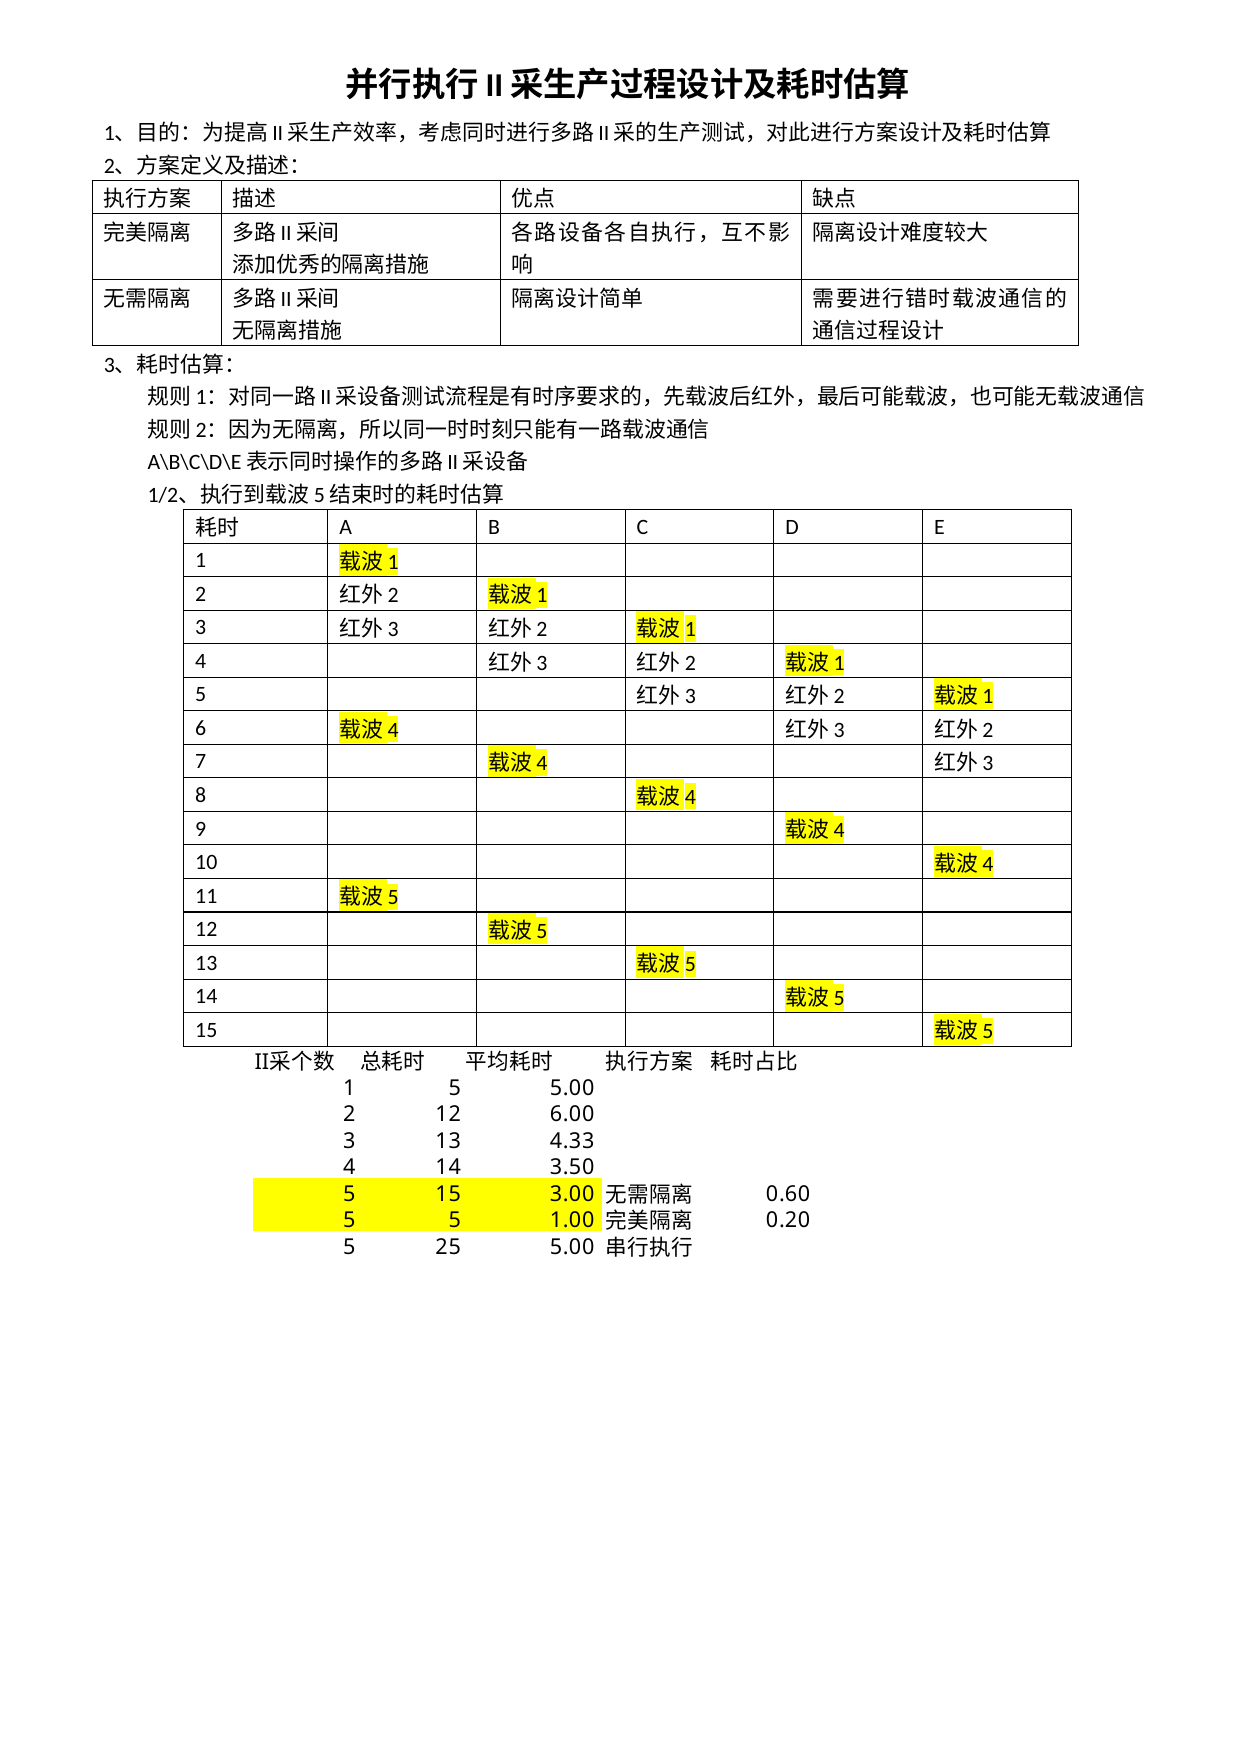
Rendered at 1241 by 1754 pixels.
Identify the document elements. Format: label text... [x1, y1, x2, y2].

table_cell 载波1 [684, 611, 773, 643]
table_cell [626, 745, 773, 777]
table_cell 完美隔离 [93, 214, 221, 279]
table_header C [626, 510, 773, 542]
table_cell [328, 845, 476, 878]
table_cell [923, 913, 1071, 945]
table_header 描述 [222, 181, 500, 213]
table_cell 12 [184, 913, 327, 945]
table_header 耗时 [184, 510, 327, 542]
table_cell 红外2 [328, 577, 476, 609]
table_cell 载波4 [626, 778, 773, 811]
table_cell [477, 778, 625, 811]
table_cell [626, 845, 773, 878]
table_cell 红外3 [923, 745, 1071, 777]
table_cell 红外2 [477, 611, 625, 643]
table_cell 红外3 [328, 611, 476, 643]
table_cell [774, 879, 922, 911]
table_cell [626, 913, 773, 945]
table_cell 8 [184, 778, 327, 811]
table_cell [923, 644, 1071, 677]
table_cell 载波5 [923, 1013, 1071, 1046]
table_cell [477, 946, 625, 978]
table_cell [328, 946, 476, 978]
table_cell 11 [184, 879, 327, 911]
table_cell [626, 577, 773, 609]
table_cell [328, 745, 476, 777]
table_cell [328, 1013, 476, 1046]
table_cell [477, 711, 625, 744]
table_cell [774, 544, 922, 576]
table_cell 载波1 [387, 544, 476, 576]
table_cell [626, 544, 773, 576]
table_cell [923, 980, 1071, 1012]
table_cell 6 [184, 711, 327, 744]
table_cell [774, 577, 922, 609]
table_cell 4 [184, 644, 327, 677]
table_cell [477, 1013, 625, 1046]
table_cell 载波5 [387, 879, 476, 911]
table_cell 各路设备各自执行，互不影响 [501, 214, 801, 279]
table_cell [923, 778, 1071, 811]
table_cell 载波1 [774, 644, 922, 677]
table_cell [328, 644, 476, 677]
table_cell 15 [184, 1013, 327, 1046]
table_cell 载波5 [833, 980, 922, 1012]
text 并行执行II采生产过程设计及耗时估算 [103, 50, 1152, 115]
table_cell [923, 577, 1071, 609]
table_cell [328, 980, 476, 1012]
table_cell [328, 678, 476, 710]
table_cell 13 [184, 946, 327, 978]
table_header 执行方案 [93, 181, 221, 213]
table_cell [328, 778, 476, 811]
table_cell [626, 1013, 773, 1046]
table_cell [477, 544, 625, 576]
table_cell [328, 913, 476, 945]
table_header B [477, 510, 625, 542]
table_cell [477, 980, 625, 1012]
table_cell [923, 946, 1071, 978]
table_cell 载波1 [477, 577, 625, 609]
table_cell 14 [184, 980, 327, 1012]
table_cell [626, 879, 773, 911]
table_cell [774, 913, 922, 945]
table_cell [774, 611, 922, 643]
table_cell 红外3 [626, 678, 773, 710]
table_cell 需要进行错时载波通信的通信过程设计 [802, 280, 1078, 345]
table_cell [626, 711, 773, 744]
table_cell [923, 879, 1071, 911]
table_cell [923, 812, 1071, 844]
table_cell 载波4 [833, 812, 922, 844]
table_cell 多路II采间 无隔离措施 [222, 280, 500, 345]
table_cell [477, 812, 625, 844]
text 1/2、执行到载波5结束时的耗时估算 [103, 476, 1152, 509]
table_cell 载波5 [684, 946, 773, 978]
table_cell 10 [184, 845, 327, 878]
table_cell [477, 678, 625, 710]
table_cell [774, 946, 922, 978]
table_header E [923, 510, 1071, 542]
table_cell [328, 812, 476, 844]
table_cell [477, 845, 625, 878]
table_cell 1 [184, 544, 327, 576]
table_cell [923, 611, 1071, 643]
text A\B\C\D\E表示同时操作的多路II采设备 [103, 444, 1152, 476]
table_cell 红外2 [923, 711, 1071, 744]
table_cell 载波1 [982, 678, 1071, 710]
text 规则1：对同一路II采设备测试流程是有时序要求的，先载波后红外，最后可能载波，也可能无载波通信 [103, 379, 1152, 411]
table_cell [923, 544, 1071, 576]
table_cell 载波4 [536, 745, 625, 777]
table_cell 载波5 [477, 913, 625, 945]
table_cell 载波4 [923, 845, 1071, 878]
table_cell 3 [184, 611, 327, 643]
table_cell [774, 845, 922, 878]
table_cell 红外3 [774, 711, 922, 744]
table_cell 红外2 [626, 644, 773, 677]
text 3、耗时估算： [103, 346, 1152, 379]
table_cell 隔离设计简单 [501, 280, 801, 345]
table_header A [328, 510, 476, 542]
table_cell 5 [184, 678, 327, 710]
table_cell [774, 745, 922, 777]
table_cell [626, 980, 773, 1012]
table_cell 多路II采间 添加优秀的隔离措施 [222, 214, 500, 279]
table_cell [774, 778, 922, 811]
table_cell [477, 879, 625, 911]
table_header 优点 [501, 181, 801, 213]
table_cell [626, 812, 773, 844]
text 2、方案定义及描述： [103, 147, 1152, 180]
table_cell 无需隔离 [93, 280, 221, 345]
table_cell 红外3 [477, 644, 625, 677]
table_header D [774, 510, 922, 542]
table_header 缺点 [802, 181, 1078, 213]
table_cell [774, 1013, 922, 1046]
table_cell 7 [184, 745, 327, 777]
table_cell 9 [184, 812, 327, 844]
text 1、目的：为提高II采生产效率，考虑同时进行多路II采的生产测试，对此进行方案设计及耗时估算 [103, 115, 1152, 147]
table_cell 隔离设计难度较大 [802, 214, 1078, 279]
text 规则2：因为无隔离，所以同一时时刻只能有一路载波通信 [103, 411, 1152, 444]
table_cell 2 [184, 577, 327, 609]
table_cell 红外2 [774, 678, 922, 710]
table_cell 载波4 [328, 711, 476, 744]
